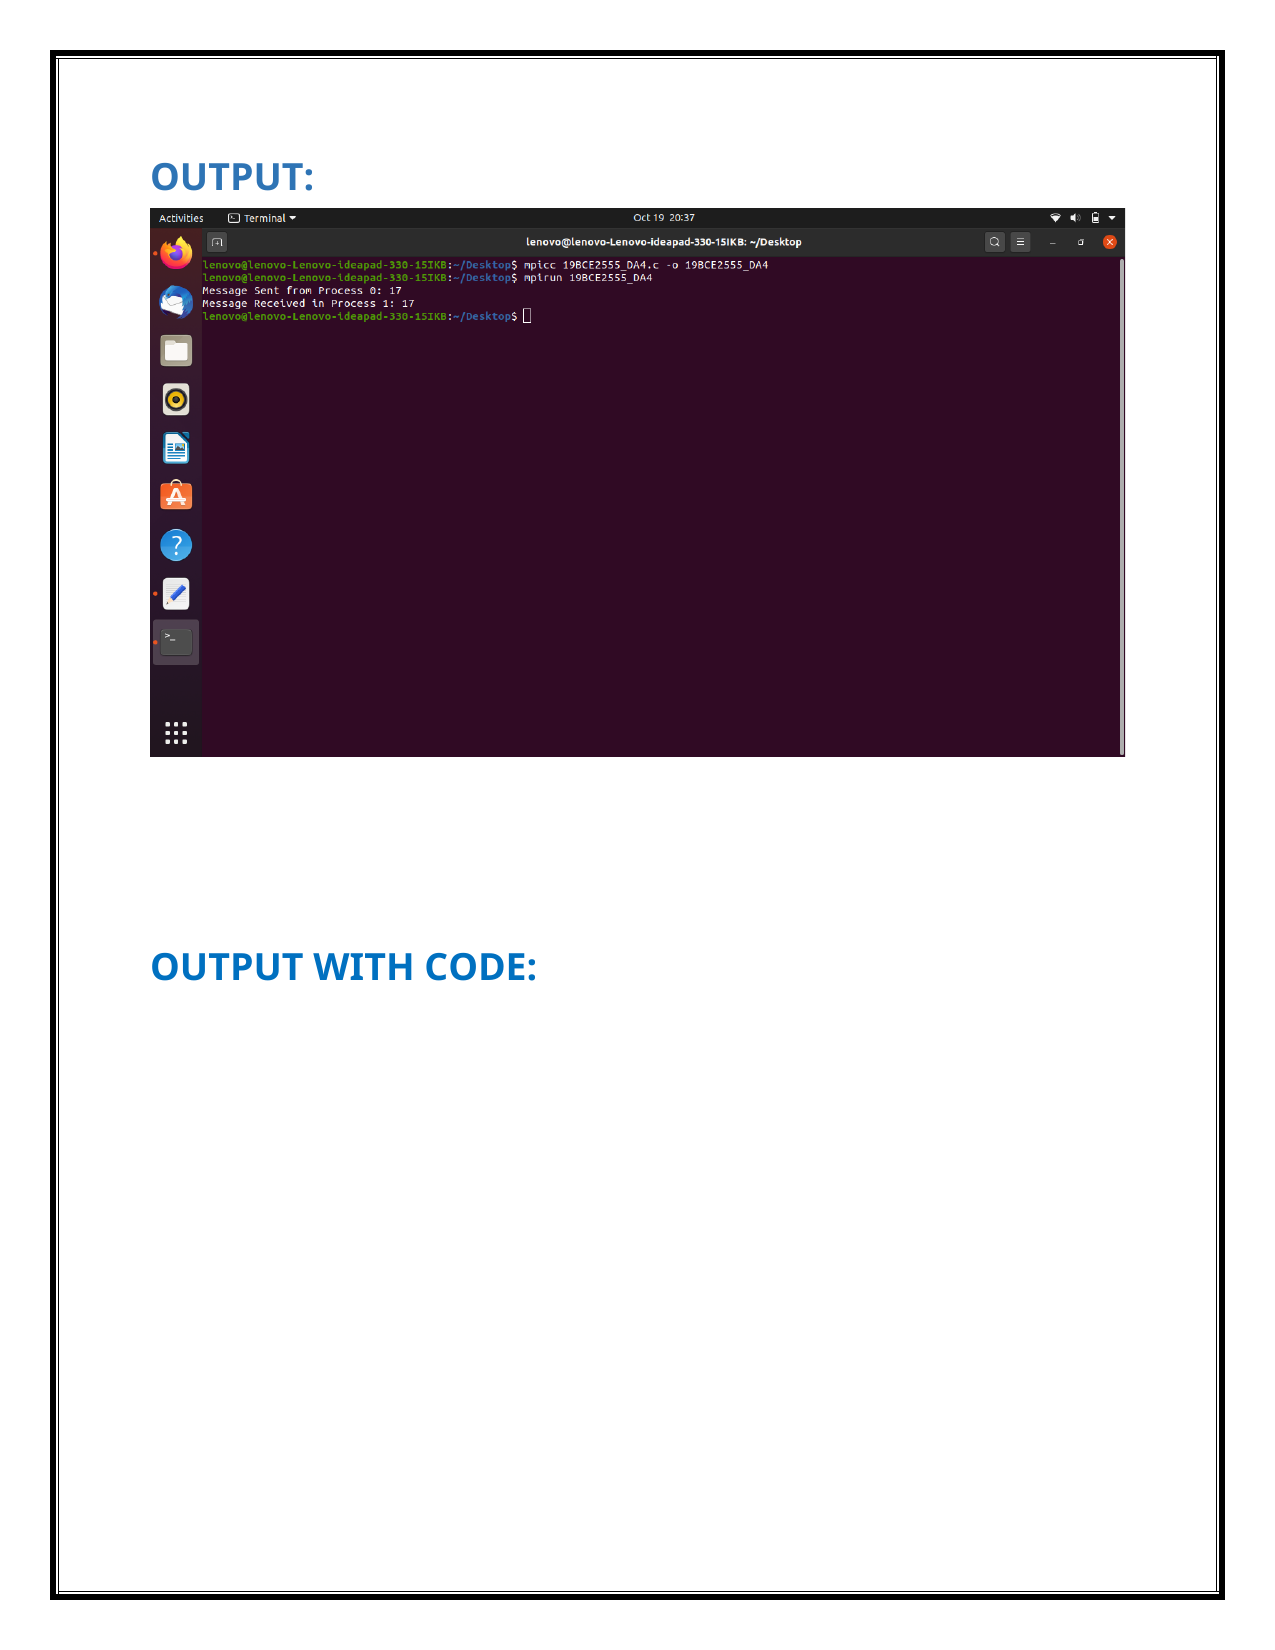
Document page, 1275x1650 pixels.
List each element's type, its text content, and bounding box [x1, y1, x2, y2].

picture [150, 208, 1125, 757]
text OUTPUT WITH CODE: [150, 941, 1125, 992]
subtitle OUTPUT: [150, 150, 1125, 201]
